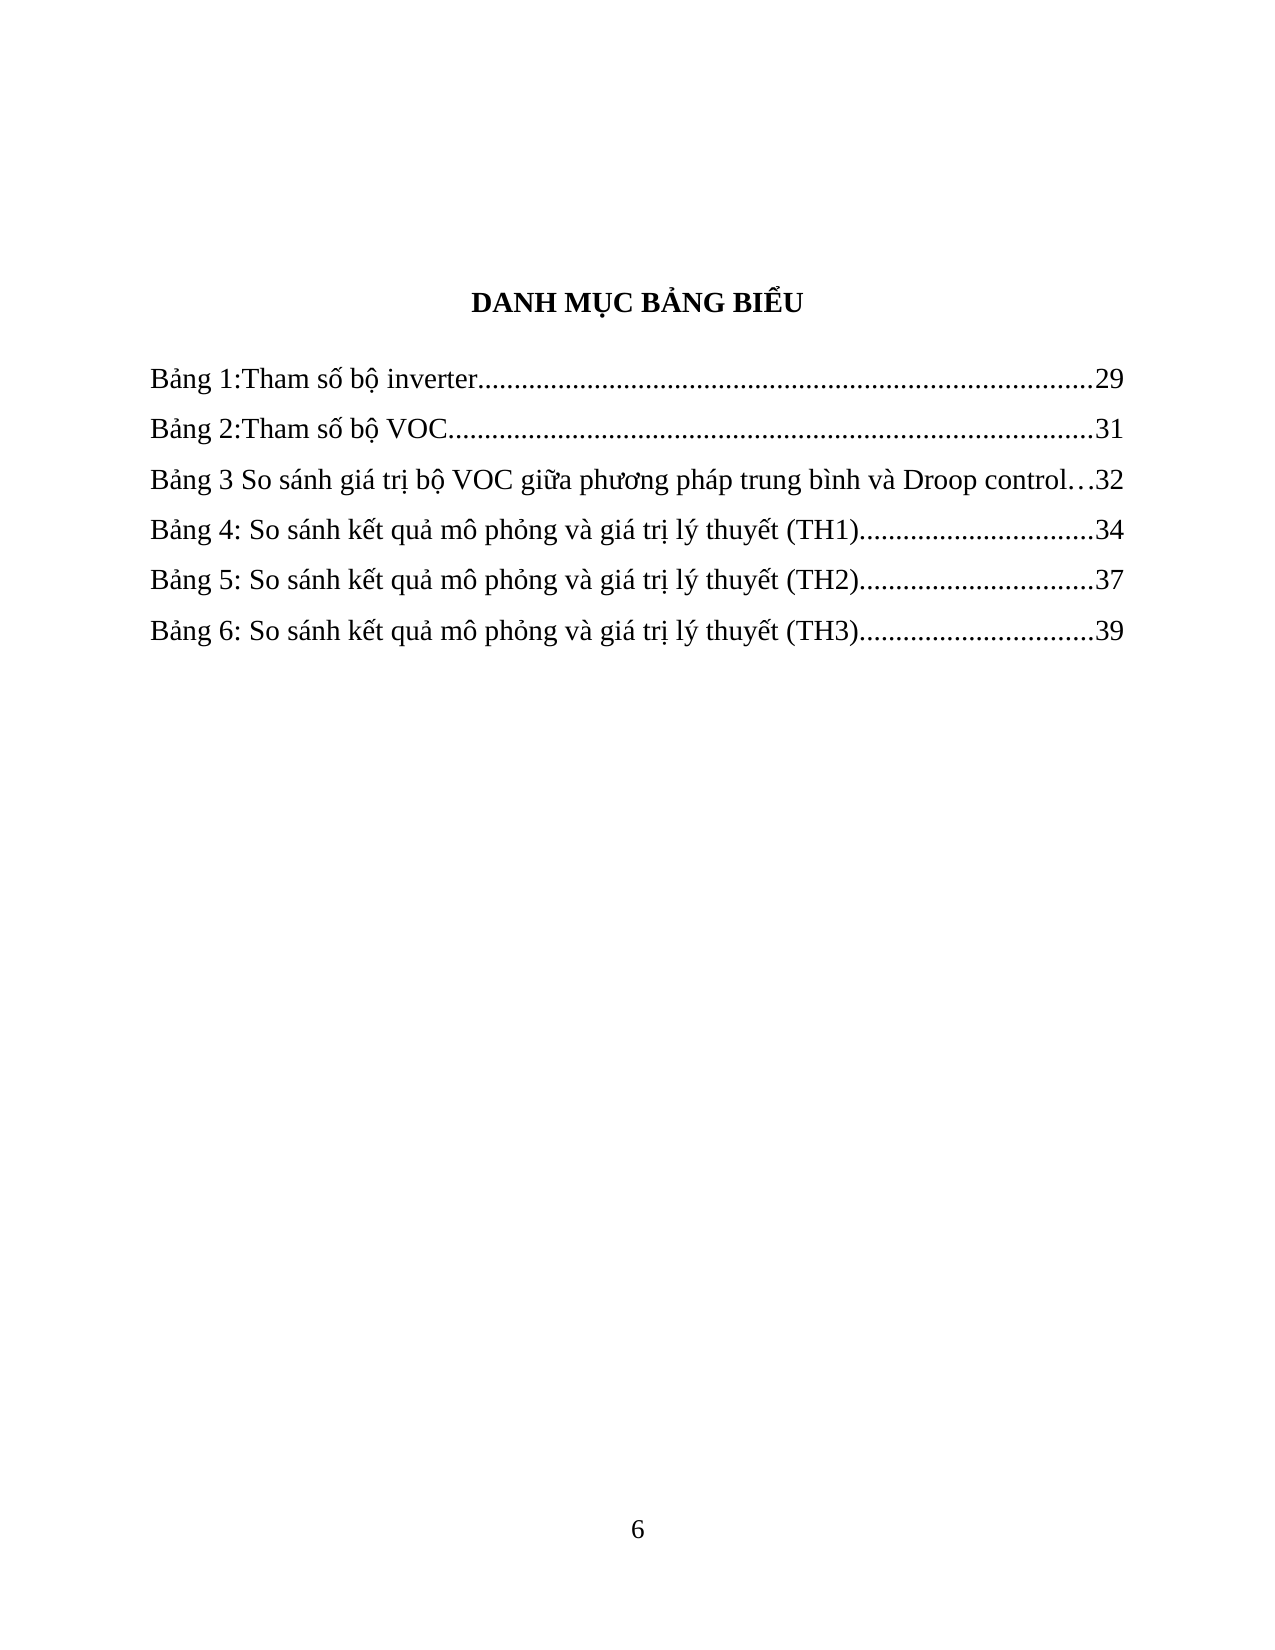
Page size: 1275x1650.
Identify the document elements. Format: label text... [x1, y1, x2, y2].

text Bảng 4: So sánh kết quả mô phỏng và giá trị lý thuyết (TH1) 34 [150, 512, 1125, 546]
text Bảng 2:Tham số bộ VOC 31 [150, 412, 1125, 445]
text Bảng 6: So sánh kết quả mô phỏng và giá trị lý thuyết (TH3) 39 [150, 613, 1125, 646]
text Bảng 1:Tham số bộ inverter 29 [150, 361, 1125, 395]
subtitle DANH MỤC BẢNG BIỂU [150, 285, 1125, 319]
text Bảng 5: So sánh kết quả mô phỏng và giá trị lý thuyết (TH2) 37 [150, 562, 1125, 596]
text Bảng 3 So sánh giá trị bộ VOC giữa phương pháp trung bình và Droop control 32 [150, 462, 1125, 495]
